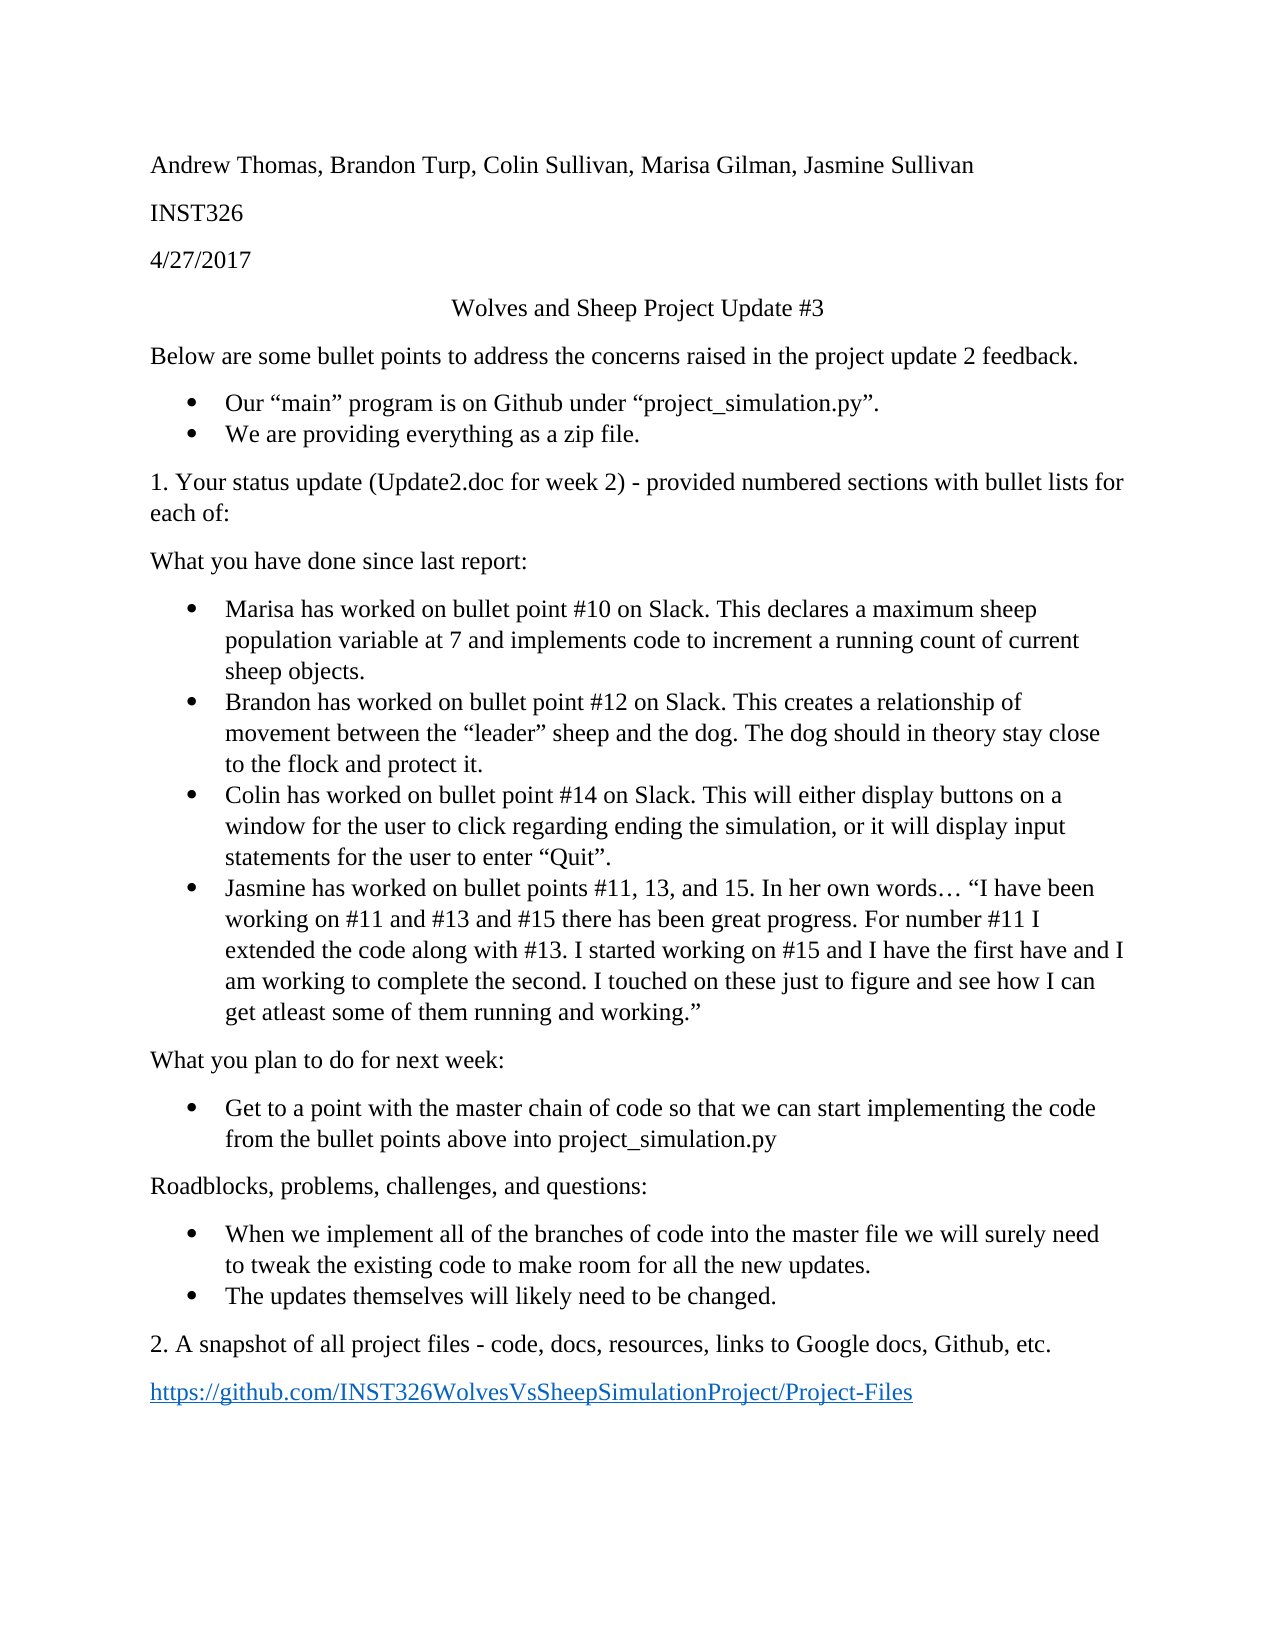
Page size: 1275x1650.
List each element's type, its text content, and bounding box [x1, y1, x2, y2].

list Our “main” program is on Github under “project_simulation.py”. [187, 388, 1125, 417]
list Get to a point with the master chain of code so that we can start implementing the code from the bullet points above into project_simulation.py [187, 1093, 1125, 1152]
text What you have done since last report: [150, 546, 1125, 575]
text INST326 [150, 198, 1125, 226]
text 2. A snapshot of all project files - code, docs, resources, links to Google docs, Github, etc. [150, 1329, 1125, 1358]
list Marisa has worked on bullet point #10 on Slack. This declares a maximum sheep population variable at 7 and implements code to increment a running count of current sheep objects. [187, 594, 1125, 684]
list We are providing everything as a zip file. [187, 419, 1125, 448]
text Andrew Thomas, Brandon Turp, Colin Sullivan, Marisa Gilman, Jasmine Sullivan [150, 150, 1125, 179]
text What you plan to do for next week: [150, 1045, 1125, 1074]
list Brandon has worked on bullet point #12 on Slack. This creates a relationship of movement between the “leader” sheep and the dog. The dog should in theory stay close to the flock and protect it. [187, 687, 1125, 778]
text Wolves and Sheep Project Update #3 [150, 293, 1125, 322]
text 4/27/2017 [150, 245, 1125, 274]
list The updates themselves will likely need to be changed. [187, 1281, 1125, 1310]
list Jasmine has worked on bullet points #11, 13, and 15. In her own words… “I have been working on #11 and #13 and #15 there has been great progress. For number #11 I extended the code along with #13. I started working on #15 and I have the first have and I am working to complete the second. I touched on these just to figure and see how I can get atleast some of them running and working.” [187, 873, 1125, 1026]
list Colin has worked on bullet point #14 on Slack. This will either display buttons on a window for the user to click regarding ending the simulation, or it will display input statements for the user to enter “Quit”. [187, 780, 1125, 871]
text 1. Your status update (Update2.doc for week 2) - provided numbered sections with bullet lists for each of: [150, 467, 1125, 527]
text Below are some bullet points to address the concerns raised in the project update 2 feedback. [150, 341, 1125, 369]
text Roadblocks, problems, challenges, and questions: [150, 1171, 1125, 1200]
list When we implement all of the branches of code into the master file we will surely need to tweak the existing code to make room for all the new updates. [187, 1219, 1125, 1279]
text https://github.com/INST326WolvesVsSheepSimulationProject/Project-Files [150, 1377, 1125, 1405]
